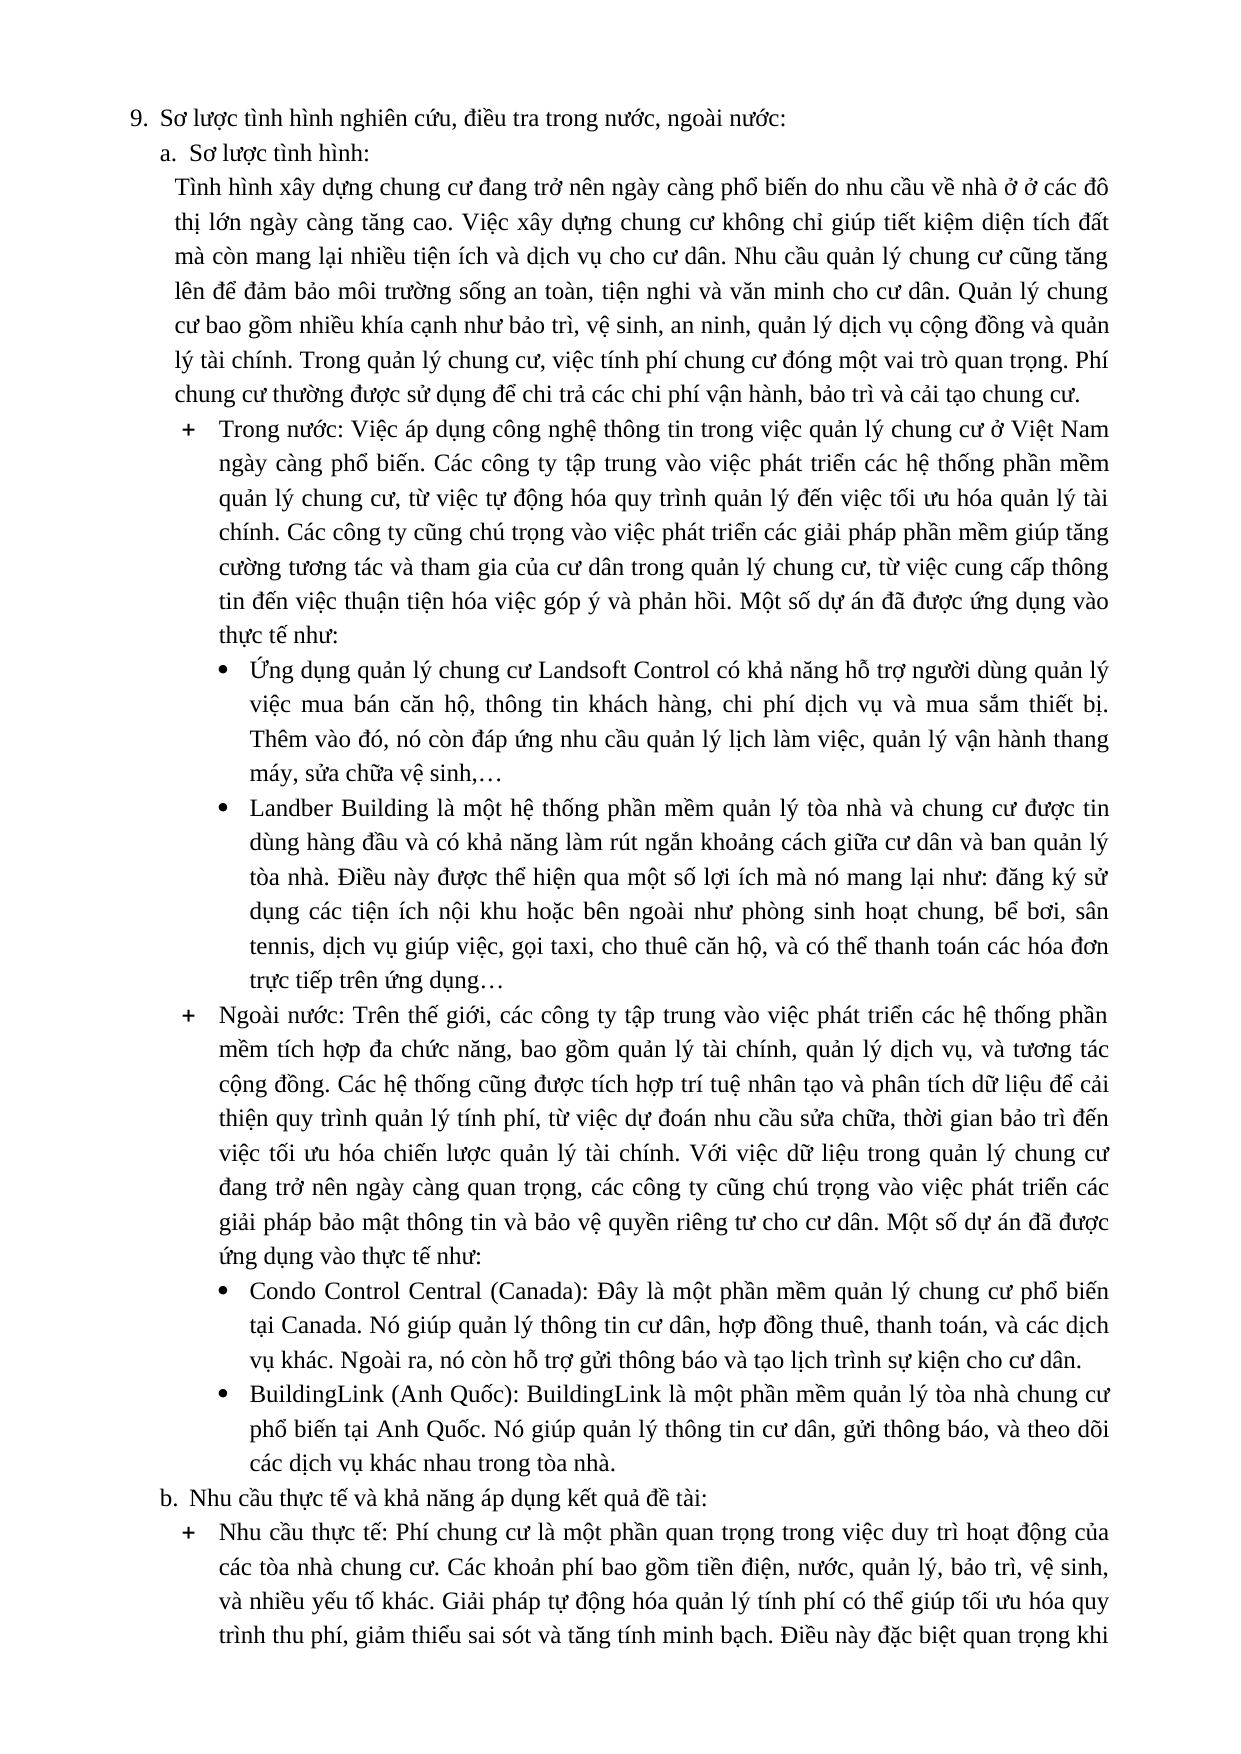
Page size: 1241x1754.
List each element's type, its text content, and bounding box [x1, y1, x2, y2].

list Sơ lược tình hình nghiên cứu, điều tra trong nước, ngoài nước: [130, 103, 1110, 132]
list Sơ lược tình hình: [159, 138, 1110, 167]
list BuildingLink (Anh Quốc): BuildingLink là một phần mềm quản lý tòa nhà chung cư phổ biến tại Anh Quốc. Nó giúp quản lý thông tin cư dân, gửi thông báo, và theo dõi các dịch vụ khác nhau trong tòa nhà. [218, 1379, 1110, 1477]
list Condo Control Central (Canada): Đây là một phần mềm quản lý chung cư phổ biến tại Canada. Nó giúp quản lý thông tin cư dân, hợp đồng thuê, thanh toán, và các dịch vụ khác. Ngoài ra, nó còn hỗ trợ gửi thông báo và tạo lịch trình sự kiện cho cư dân. [218, 1276, 1110, 1373]
list Ngoài nước: Trên thế giới, các công ty tập trung vào việc phát triển các hệ thống phần mềm tích hợp đa chức năng, bao gồm quản lý tài chính, quản lý dịch vụ, và tương tác cộng đồng. Các hệ thống cũng được tích hợp trí tuệ nhân tạo và phân tích dữ liệu để cải thiện quy trình quản lý tính phí, từ việc dự đoán nhu cầu sửa chữa, thời gian bảo trì đến việc tối ưu hóa chiến lược quản lý tài chính. Với việc dữ liệu trong quản lý chung cư đang trở nên ngày càng quan trọng, các công ty cũng chú trọng vào việc phát triển các giải pháp bảo mật thông tin và bảo vệ quyền riêng tư cho cư dân. Một số dự án đã được ứng dụng vào thực tế như: [181, 1000, 1110, 1270]
list Ứng dụng quản lý chung cư Landsoft Control có khả năng hỗ trợ người dùng quản lý việc mua bán căn hộ, thông tin khách hàng, chi phí dịch vụ và mua sắm thiết bị. Thêm vào đó, nó còn đáp ứng nhu cầu quản lý lịch làm việc, quản lý vận hành thang máy, sửa chữa vệ sinh,… [218, 655, 1110, 787]
list Landber Building là một hệ thống phần mềm quản lý tòa nhà và chung cư được tin dùng hàng đầu và có khả năng làm rút ngắn khoảng cách giữa cư dân và ban quản lý tòa nhà. Điều này được thể hiện qua một số lợi ích mà nó mang lại như: đăng ký sử dụng các tiện ích nội khu hoặc bên ngoài như phòng sinh hoạt chung, bể bơi, sân tennis, dịch vụ giúp việc, gọi taxi, cho thuê căn hộ, và có thể thanh toán các hóa đơn trực tiếp trên ứng dụng… [218, 793, 1110, 994]
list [181, 1517, 1110, 1649]
list Trong nước: Việc áp dụng công nghệ thông tin trong việc quản lý chung cư ở Việt Nam ngày càng phổ biến. Các công ty tập trung vào việc phát triển các hệ thống phần mềm quản lý chung cư, từ việc tự động hóa quy trình quản lý đến việc tối ưu hóa quản lý tài chính. Các công ty cũng chú trọng vào việc phát triển các giải pháp phần mềm giúp tăng cường tương tác và tham gia của cư dân trong quản lý chung cư, từ việc cung cấp thông tin đến việc thuận tiện hóa việc góp ý và phản hồi. Một số dự án đã được ứng dụng vào thực tế như: [181, 414, 1110, 649]
text Tình hình xây dựng chung cư đang trở nên ngày càng phổ biến do nhu cầu về nhà ở ở các đô thị lớn ngày càng tăng cao. Việc xây dựng chung cư không chỉ giúp tiết kiệm diện tích đất mà còn mang lại nhiều tiện ích và dịch vụ cho cư dân. Nhu cầu quản lý chung cư cũng tăng lên để đảm bảo môi trường sống an toàn, tiện nghi và văn minh cho cư dân. Quản lý chung cư bao gồm nhiều khía cạnh như bảo trì, vệ sinh, an ninh, quản lý dịch vụ cộng đồng và quản lý tài chính. Trong quản lý chung cư, việc tính phí chung cư đóng một vai trò quan trọng. Phí chung cư thường được sử dụng để chi trả các chi phí vận hành, bảo trì và cải tạo chung cư. [174, 172, 1110, 408]
list Nhu cầu thực tế và khả năng áp dụng kết quả đề tài: [159, 1483, 1110, 1511]
